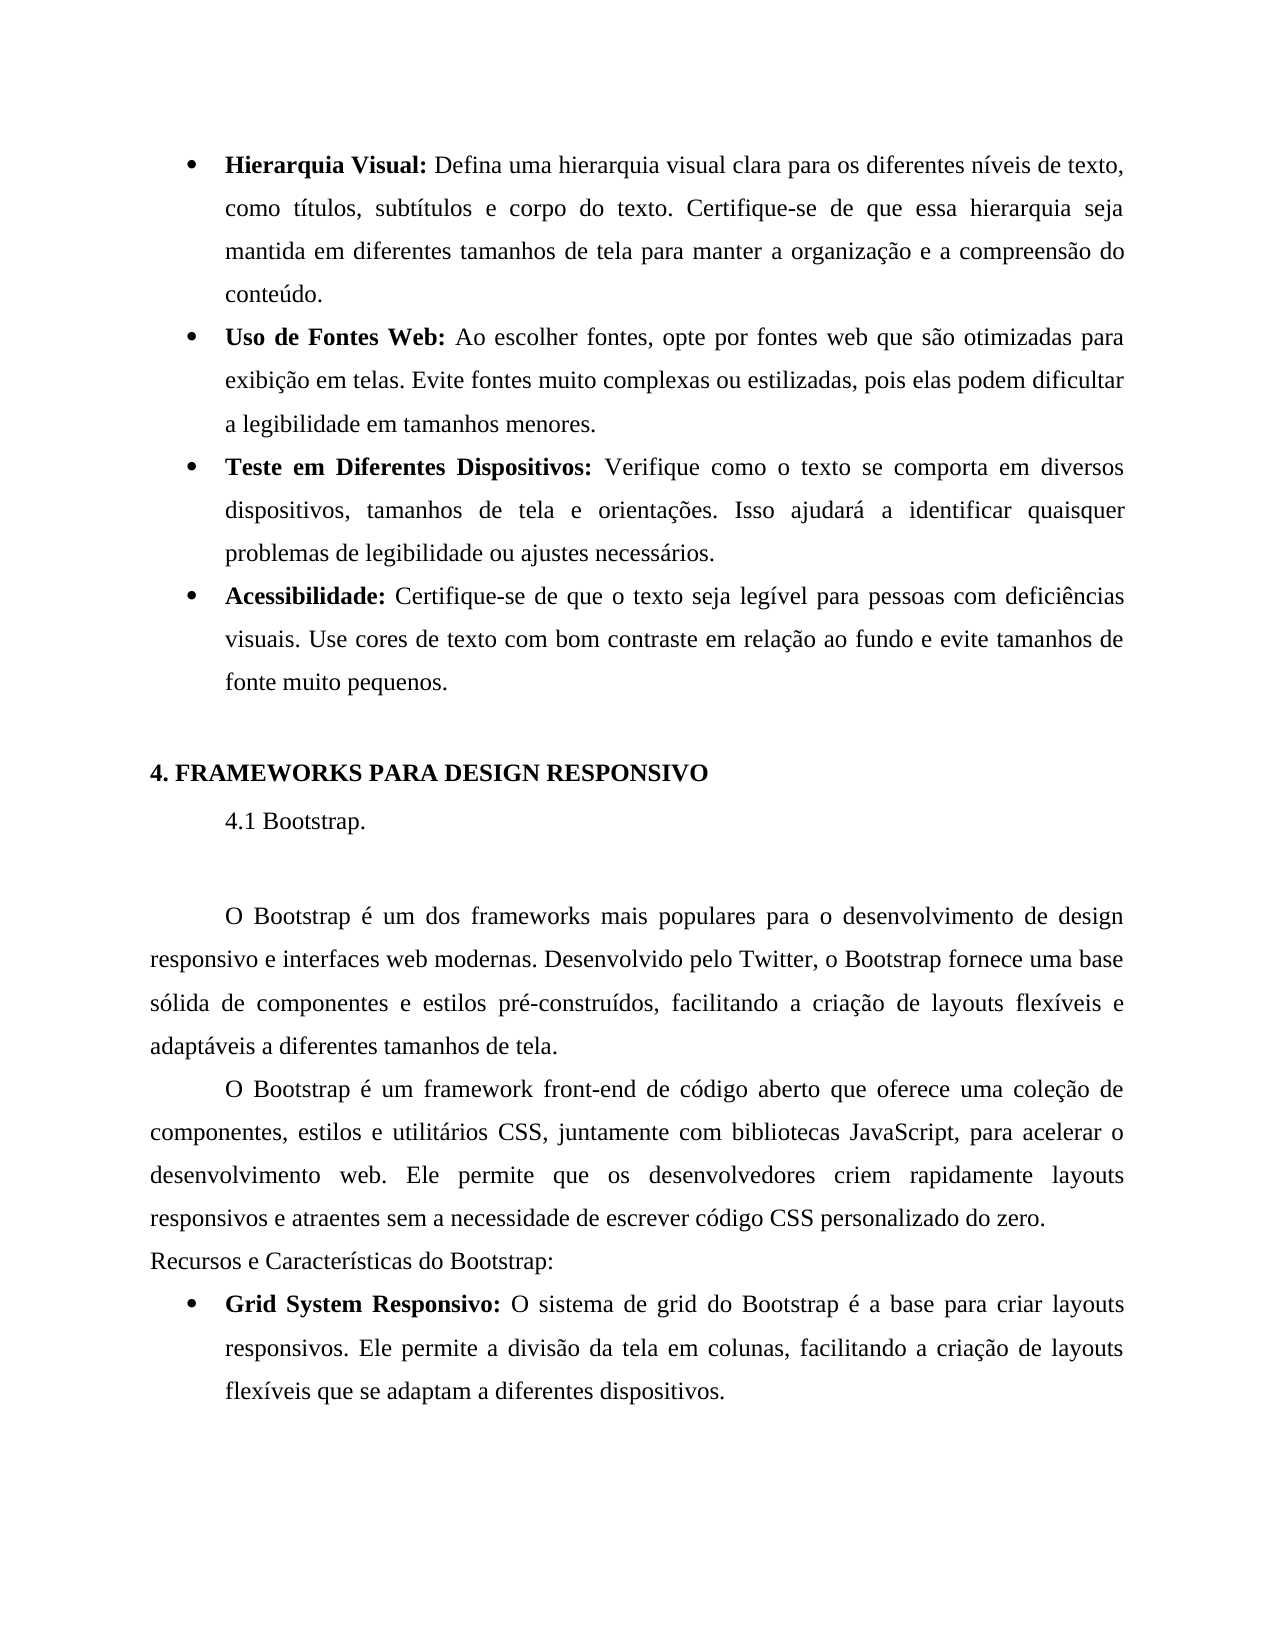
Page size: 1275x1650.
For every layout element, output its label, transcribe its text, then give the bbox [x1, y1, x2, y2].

list Grid System Responsivo: O sistema de grid do Bootstrap é a base para criar layouts responsivos. Ele permite a divisão da tela em colunas, facilitando a criação de layouts flexíveis que se adaptam a diferentes dispositivos. [187, 1289, 1125, 1404]
text Recursos e Características do Bootstrap: [150, 1246, 1125, 1275]
text O Bootstrap é um framework front-end de código aberto que oferece uma coleção de componentes, estilos e utilitários CSS, juntamente com bibliotecas JavaScript, para acelerar o desenvolvimento web. Ele permite que os desenvolvedores criem rapidamente layouts responsivos e atraentes sem a necessidade de escrever código CSS personalizado do zero. [150, 1074, 1125, 1232]
text O Bootstrap é um dos frameworks mais populares para o desenvolvimento de design responsivo e interfaces web modernas. Desenvolvido pelo Twitter, o Bootstrap fornece uma base sólida de componentes e estilos pré-construídos, facilitando a criação de layouts flexíveis e adaptáveis a diferentes tamanhos de tela. [150, 901, 1125, 1059]
list Uso de Fontes Web: Ao escolher fontes, opte por fontes web que são otimizadas para exibição em telas. Evite fontes muito complexas ou estilizadas, pois elas podem dificultar a legibilidade em tamanhos menores. [187, 322, 1125, 437]
text 4.1 Bootstrap. [150, 806, 1125, 835]
list Hierarquia Visual: Defina uma hierarquia visual clara para os diferentes níveis de texto, como títulos, subtítulos e corpo do texto. Certifique-se de que essa hierarquia seja mantida em diferentes tamanhos de tela para manter a organização e a compreensão do conteúdo. [187, 150, 1125, 308]
list Acessibilidade: Certifique-se de que o texto seja legível para pessoas com deficiências visuais. Use cores de texto com bom contraste em relação ao fundo e evite tamanhos de fonte muito pequenos. [187, 581, 1125, 696]
text 4. FRAMEWORKS PARA DESIGN RESPONSIVO [150, 758, 1125, 787]
list Teste em Diferentes Dispositivos: Verifique como o texto se comporta em diversos dispositivos, tamanhos de tela e orientações. Isso ajudará a identificar quaisquer problemas de legibilidade ou ajustes necessários. [187, 452, 1125, 567]
